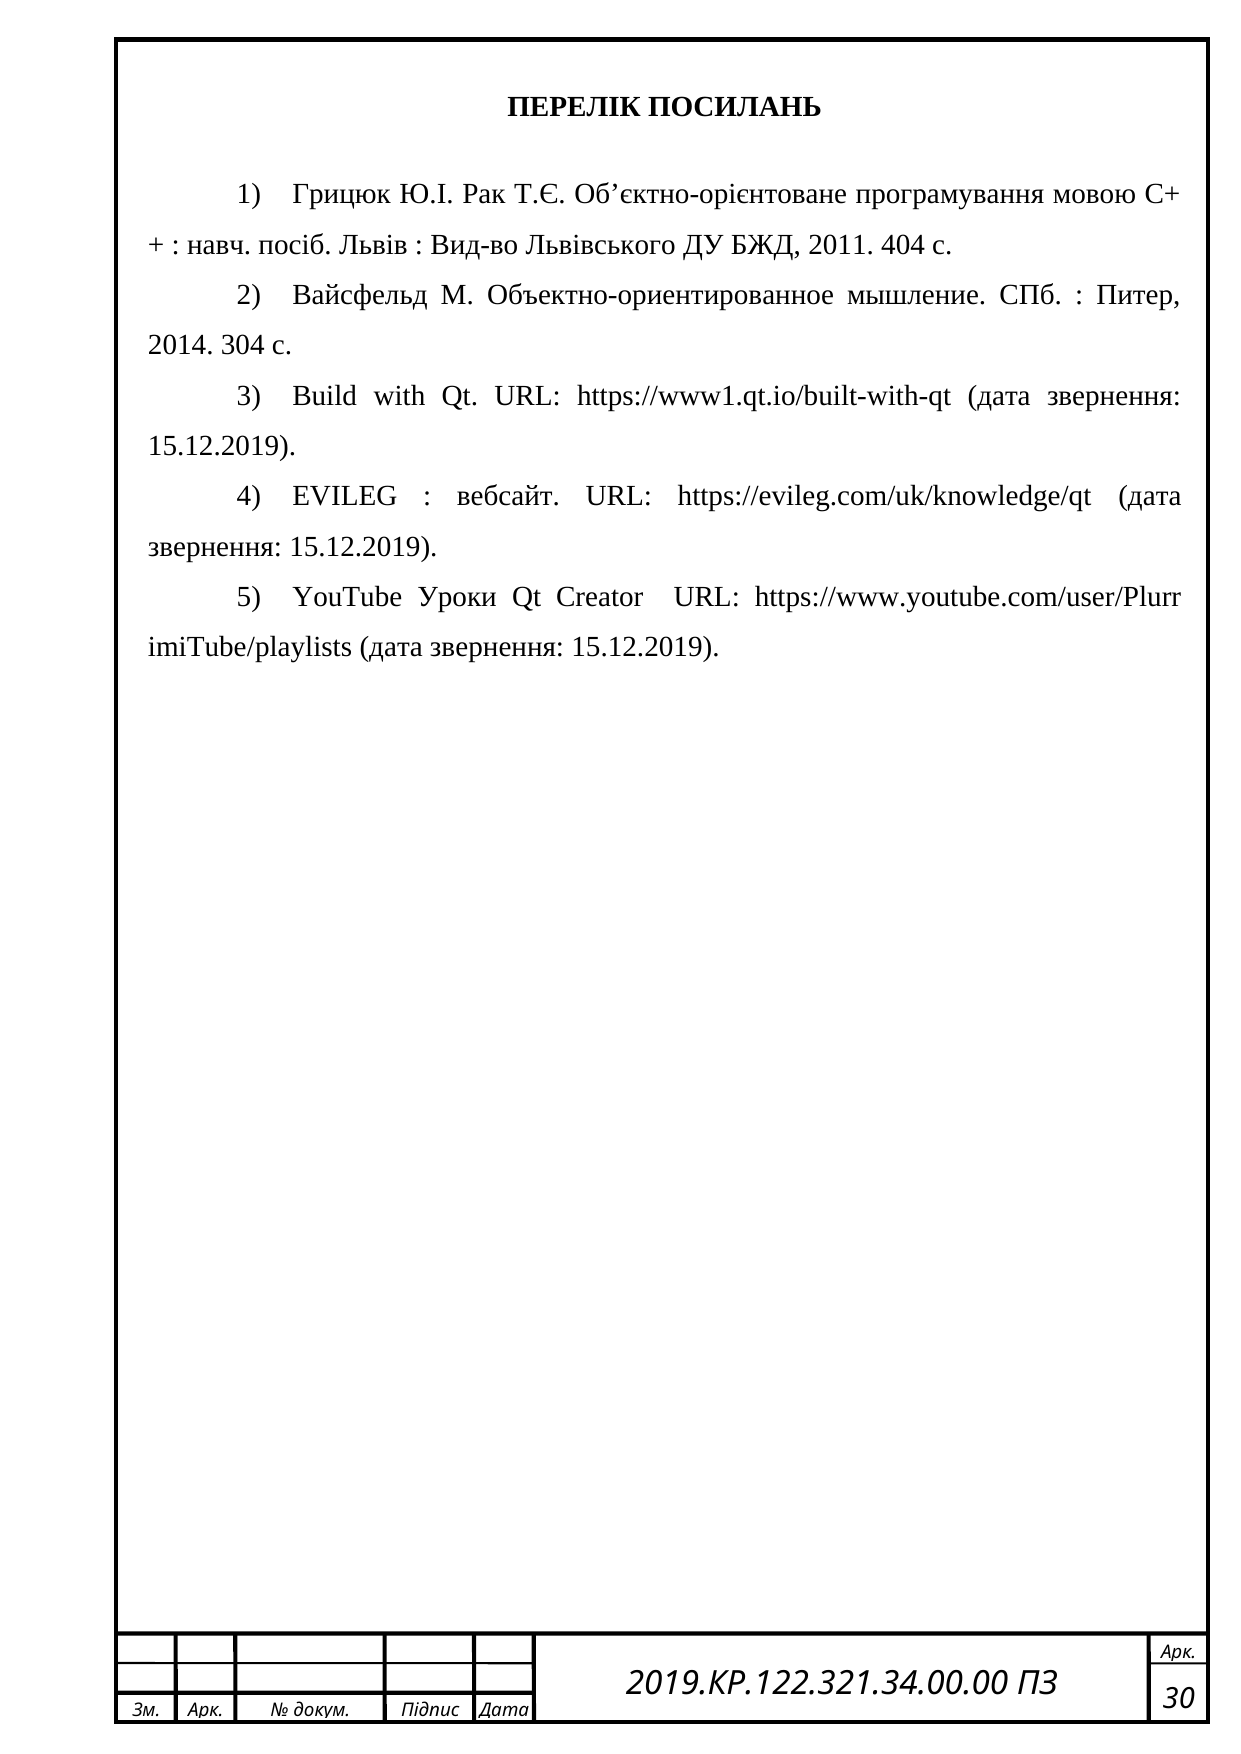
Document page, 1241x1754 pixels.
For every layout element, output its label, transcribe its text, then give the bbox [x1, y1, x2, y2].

text Вайсфельд М. Объектно-ориентированное мышление. СПб. : Питер, 2014. 304 с. [148, 277, 1181, 361]
text Грицюк Ю.І. Рак Т.Є. Об’єктно-орієнтоване програмування мовою С++ : навч. посіб. Львів : Вид-во Львівського ДУ БЖД, 2011. 404 с. [148, 176, 1181, 260]
text EVILEG : вебсайт. URL: https://evileg.com/uk/knowledge/qt (дата звернення: 15.12.2019). [148, 478, 1181, 562]
text Build with Qt. URL: https://www1.qt.io/built-with-qt (дата звернення: 15.12.2019). [148, 378, 1181, 462]
text ПЕРЕЛІК ПОСИЛАНЬ [148, 89, 1181, 122]
text YouTube Уроки Qt Creator URL: https://www.youtube.com/user/Plurr imiTube/playlists (дата звернення: 15.12.2019). [148, 579, 1181, 663]
